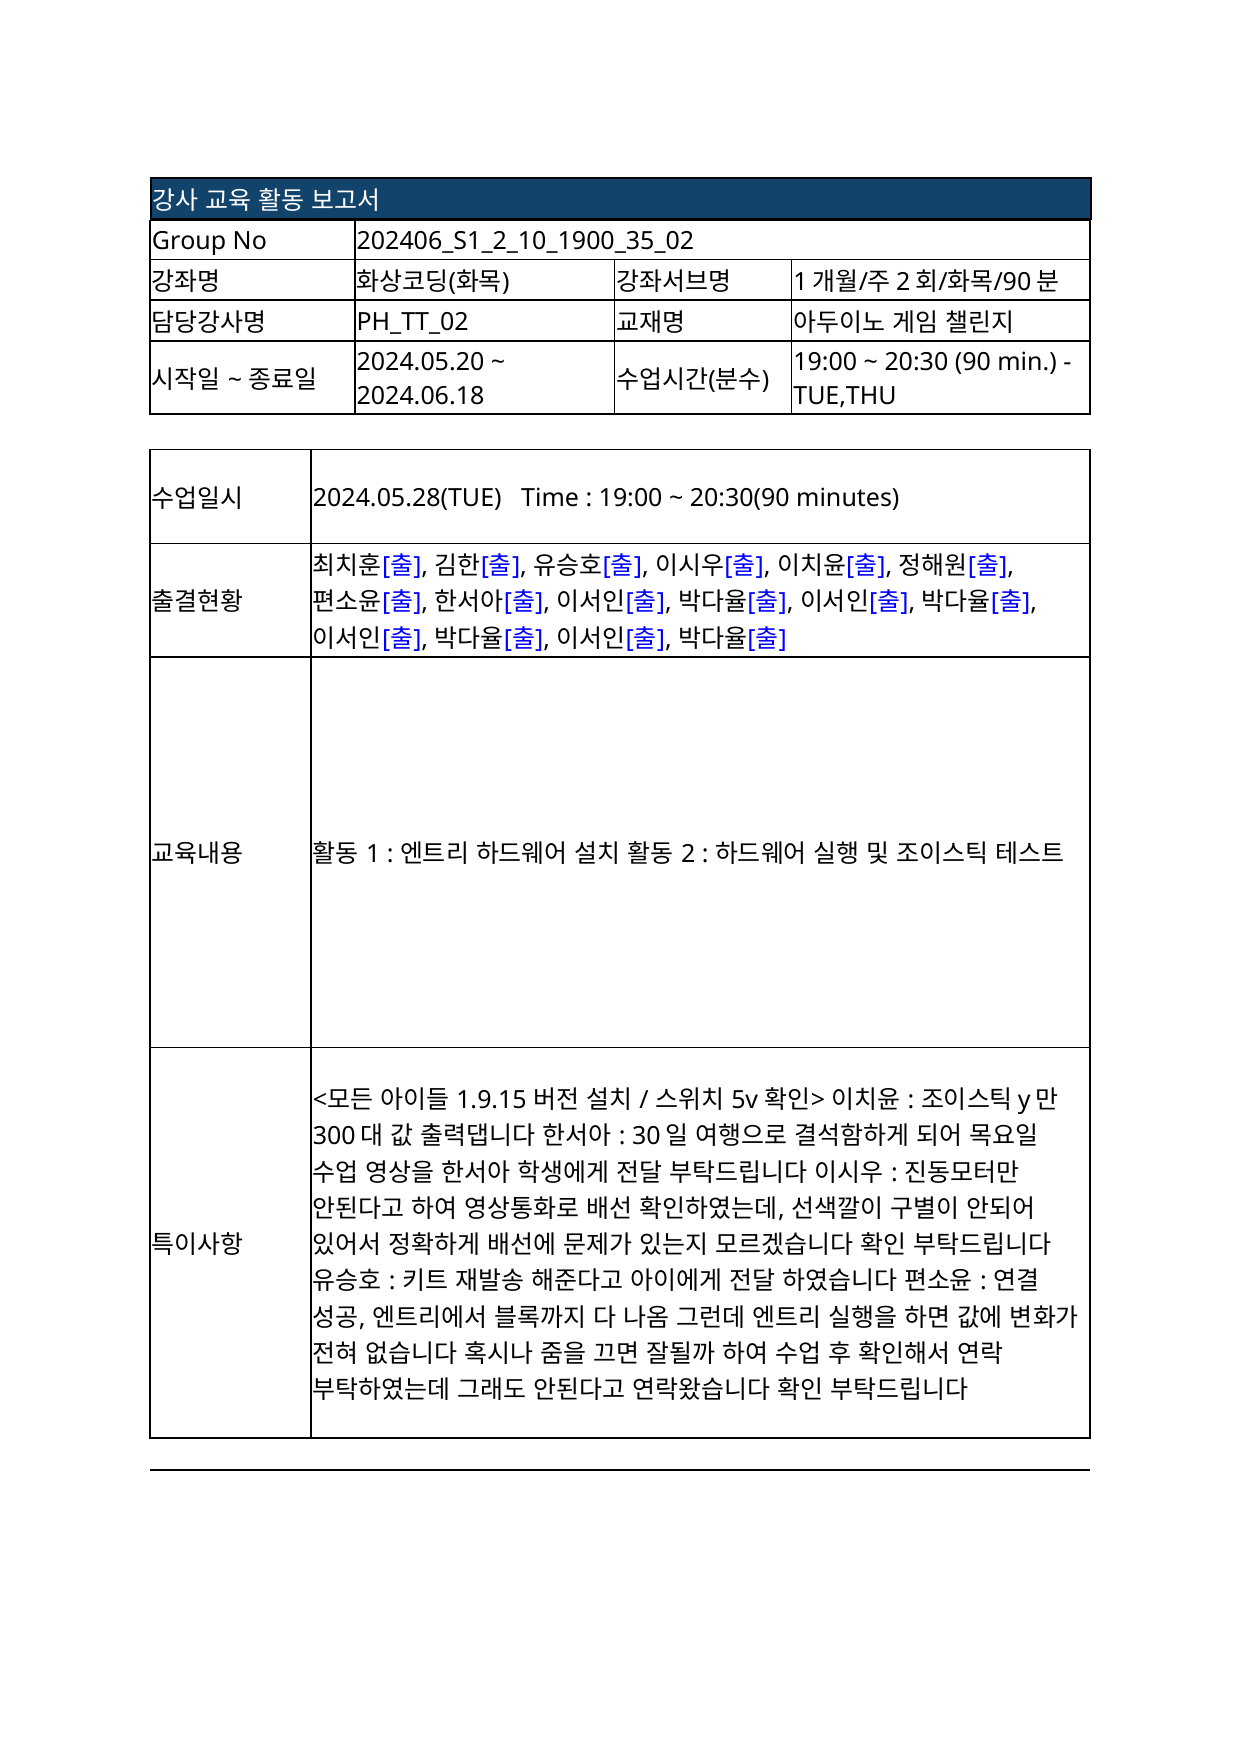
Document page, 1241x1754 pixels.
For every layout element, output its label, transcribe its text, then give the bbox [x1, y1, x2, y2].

table_cell 특이사항 [151, 1048, 310, 1437]
table_cell 수업시간(분수) [615, 342, 791, 413]
table_header Group No [151, 221, 354, 258]
table_cell 활동 1 : 엔트리 하드웨어 설치 활동 2 : 하드웨어 실행 및 조이스틱 테스트 [312, 658, 1089, 1047]
table_header 2024.05.28(TUE) Time : 19:00 ~ 20:30(90 minutes) [312, 450, 1089, 542]
table_cell 시작일 ~ 종료일 [151, 342, 354, 413]
table_cell 강좌서브명 [615, 260, 791, 299]
table_cell 출결현황 [151, 544, 310, 656]
table_cell 1개월/주2회/화목/90분 [792, 260, 1089, 299]
table_cell 교재명 [615, 301, 791, 340]
table_cell 2024.05.20 ~ 2024.06.18 [356, 342, 614, 413]
table_cell 아두이노 게임 챌린지 [792, 301, 1089, 340]
table_cell 화상코딩(화목) [356, 260, 614, 299]
table_cell 최치훈[출], 김한[출], 유승호[출], 이시우[출], 이치윤[출], 정해원[출], 편소윤[출], 한서아[출], 이서인[출], 박다율[출], 이서인[출], 박다율[출], 이서인[출], 박다율[출], 이서인[출], 박다율[출] [312, 544, 1089, 656]
table_cell <모든 아이들 1.9.15 버전 설치 / 스위치 5v 확인> 이치윤 : 조이스틱y만 300대 값 출력댑니다 한서아 : 30일 여행으로 결석함하게 되어 목요일 수업 영상을 한서아 학생에게 전달 부탁드립니다 이시우 : 진동모터만 안된다고 하여 영상통화로 배선 확인하였는데, 선색깔이 구별이 안되어 있어서 정확하게 배선에 문제가 있는지 모르겠습니다 확인 부탁드립니다 유승호 : 키트 재발송 해준다고 아이에게 전달 하였습니다 편소윤 : 연결 성공, 엔트리에서 블록까지 다 나옴 그런데 엔트리 실행을 하면 값에 변화가 전혀 없습니다 혹시나 줌을 끄면 잘될까 하여 수업 후 확인해서 연락 부탁하였는데 그래도 안된다고 연락왔습니다 확인 부탁드립니다 [312, 1048, 1089, 1437]
table_header 202406_S1_2_10_1900_35_02 [356, 221, 1089, 258]
table_cell 19:00 ~ 20:30 (90 min.) - TUE,THU [792, 342, 1089, 413]
table_cell 담당강사명 [151, 301, 354, 340]
table_cell 교육내용 [151, 658, 310, 1047]
table_cell PH_TT_02 [356, 301, 614, 340]
table_header 수업일시 [151, 450, 310, 542]
table_header 강사 교육 활동 보고서 [152, 179, 1090, 218]
table_cell 강좌명 [151, 260, 354, 299]
